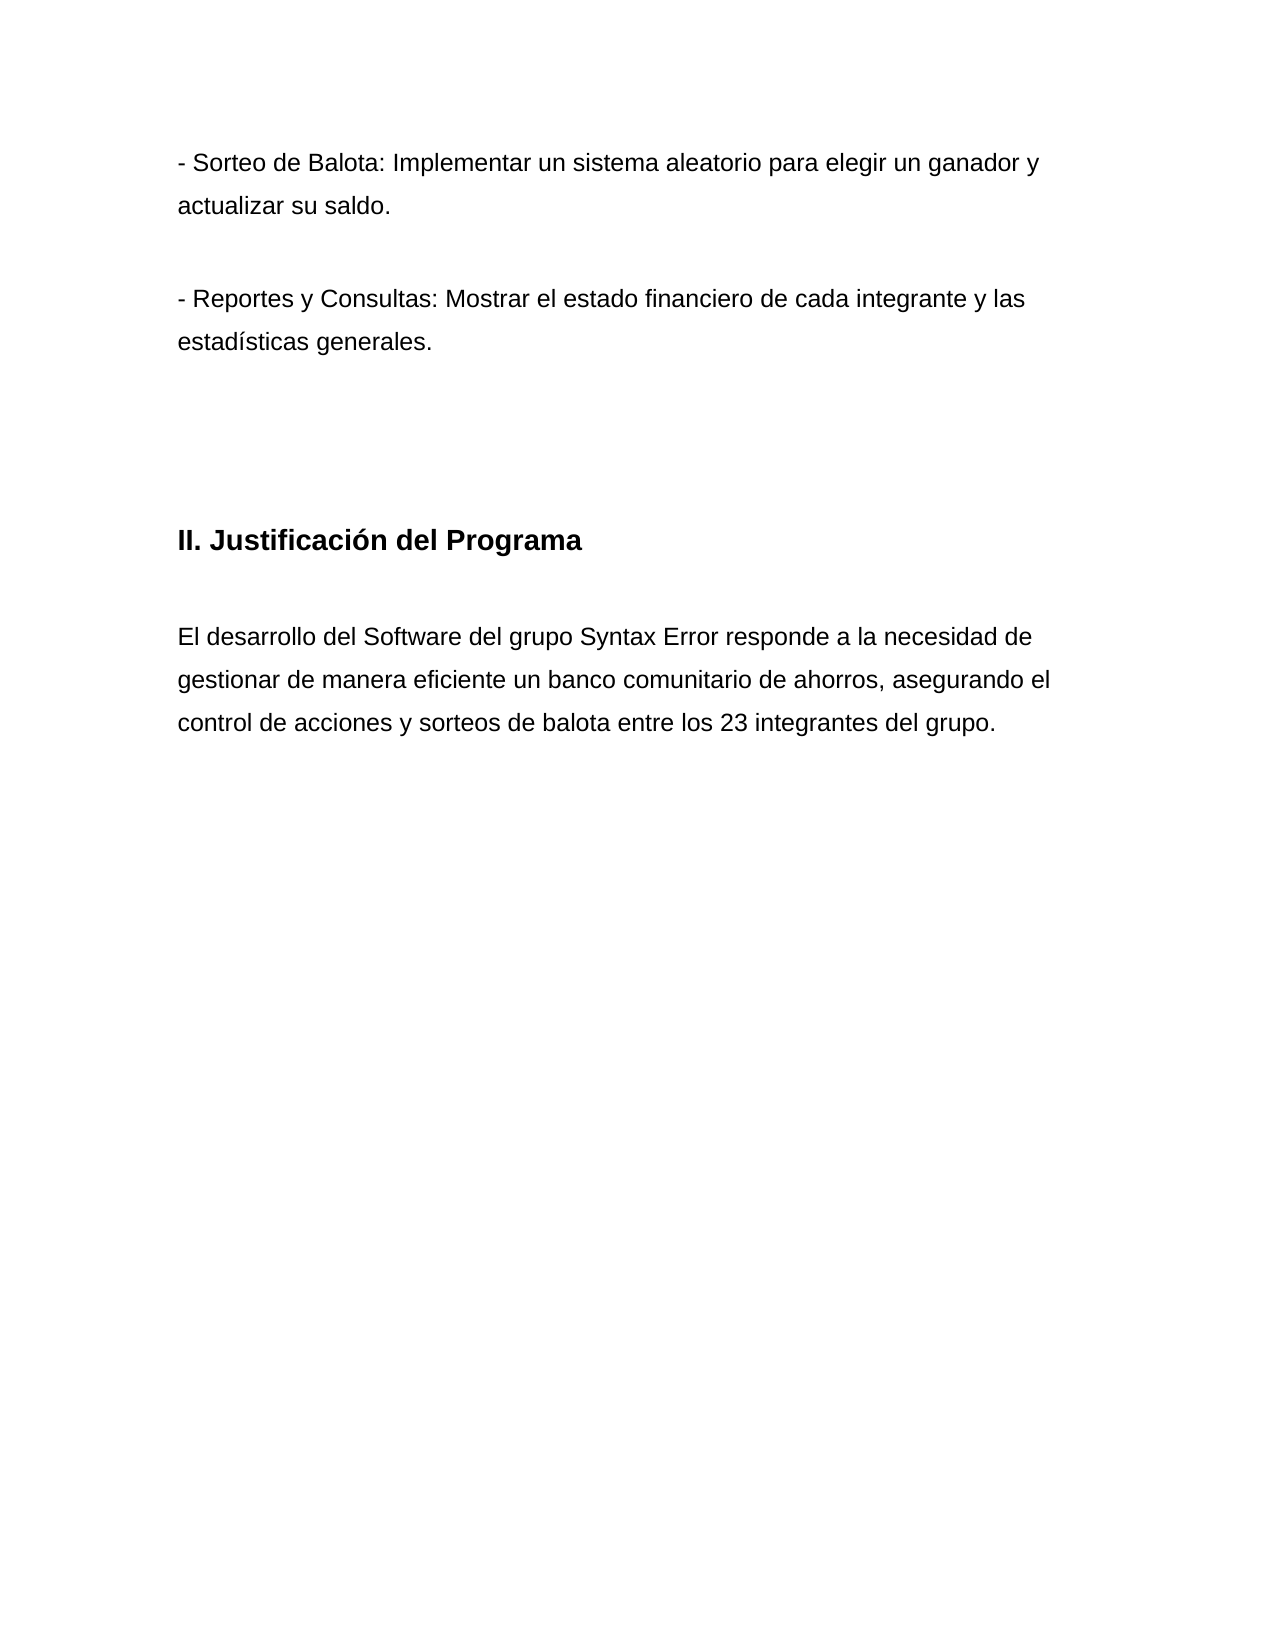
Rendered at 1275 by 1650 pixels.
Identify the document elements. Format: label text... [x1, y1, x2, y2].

text - Sorteo de Balota: Implementar un sistema aleatorio para elegir un ganador y actualizar su saldo. [177, 148, 1098, 219]
text - Reportes y Consultas: Mostrar el estado financiero de cada integrante y las estadísticas generales. II. Justificación del Programa El desarrollo del Software del grupo Syntax Error responde a la necesidad de gestionar de manera eficiente un banco comunitario de ahorros, asegurando el control de acciones y sorteos de balota entre los 23 integrantes del grupo. [177, 284, 1098, 737]
